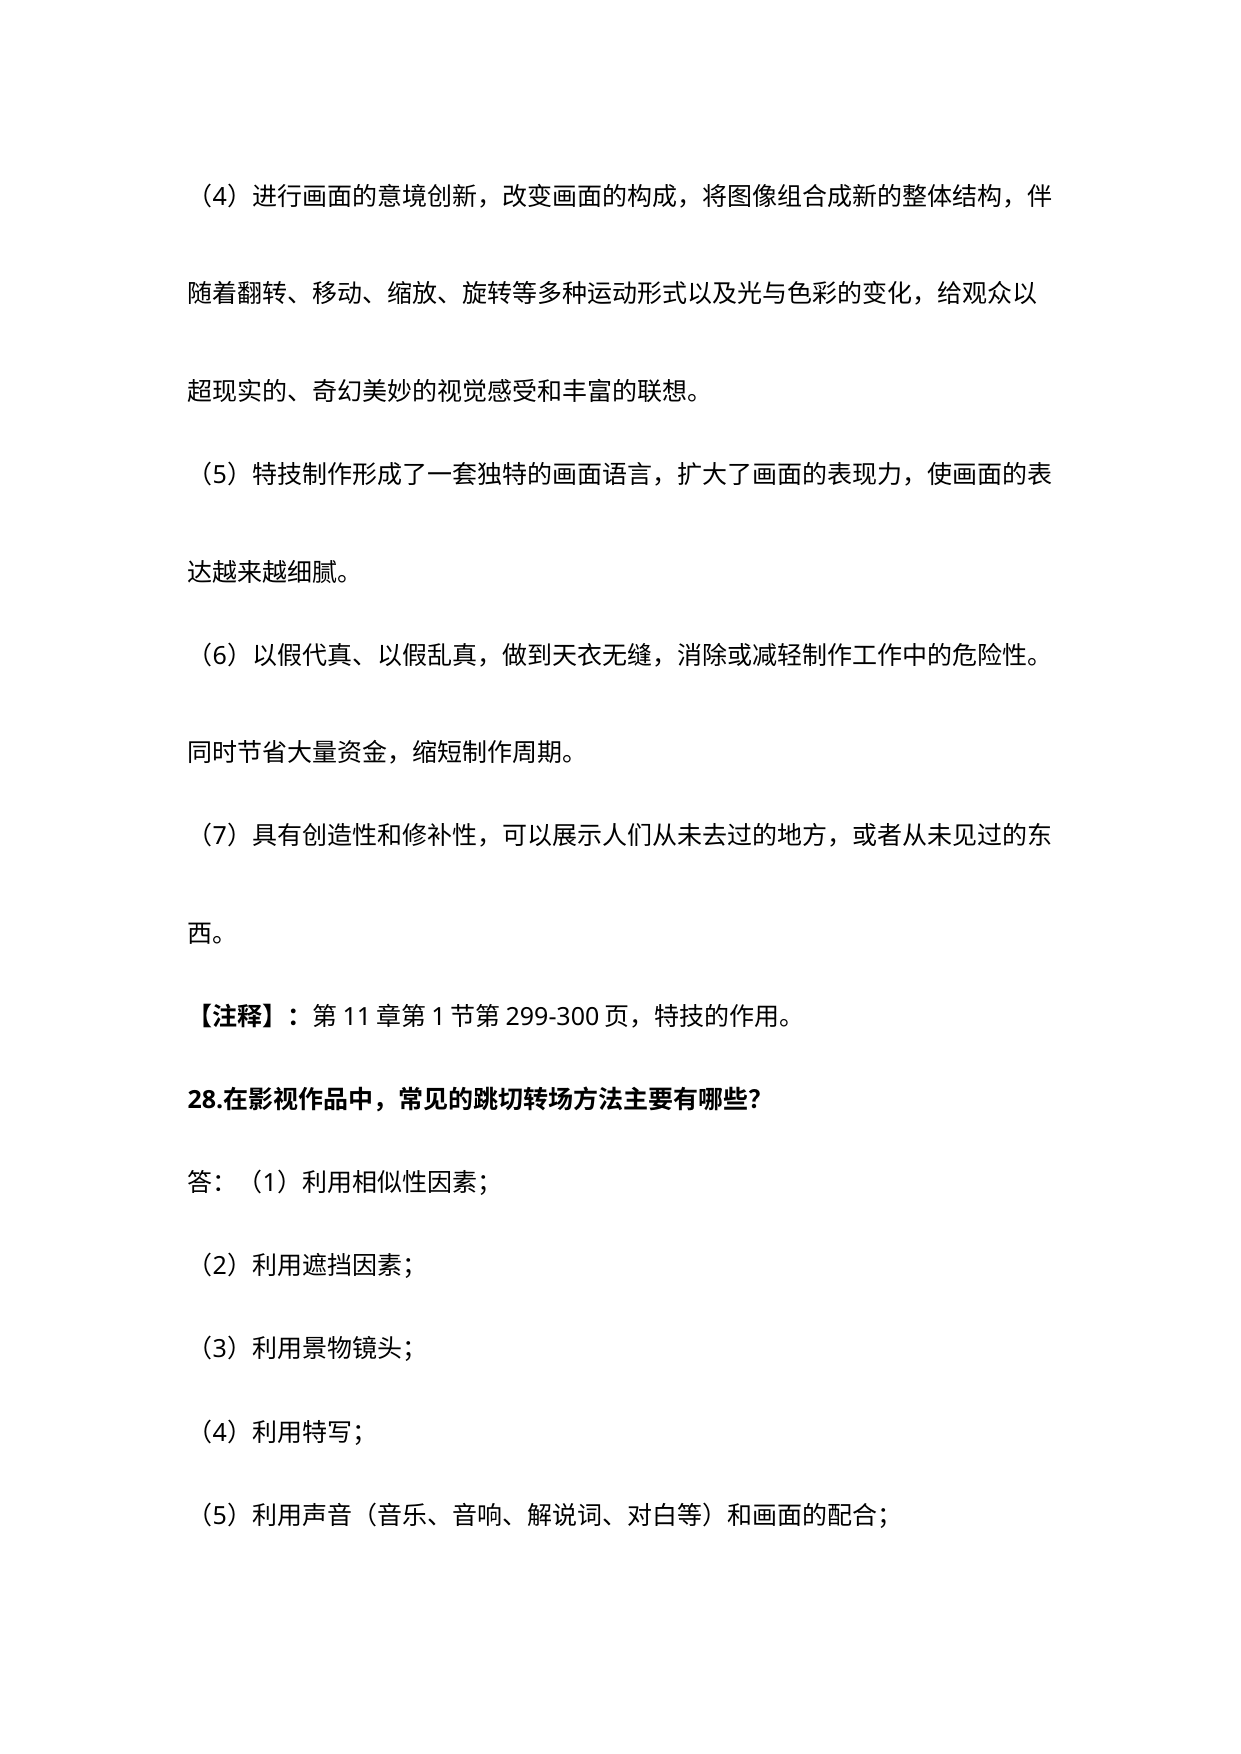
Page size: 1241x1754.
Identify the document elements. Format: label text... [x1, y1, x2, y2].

list 【注释】：第11章第1节第299-300页，特技的作用。 [187, 982, 1053, 1047]
list （3）利用景物镜头； [187, 1314, 1053, 1379]
text 答：（1）利用相似性因素； [187, 1148, 1053, 1213]
list （4）利用特写； [187, 1398, 1053, 1463]
list （5）利用声音（音乐、音响、解说词、对白等）和画面的配合； [187, 1481, 1053, 1546]
text 28.在影视作品中，常见的跳切转场方法主要有哪些？ [187, 1065, 1053, 1130]
list （6）以假代真、以假乱真，做到天衣无缝，消除或减轻制作工作中的危险性。同时节省大量资金，缩短制作周期。 [187, 621, 1053, 783]
list （2）利用遮挡因素； [187, 1231, 1053, 1296]
list （4）进行画面的意境创新，改变画面的构成，将图像组合成新的整体结构，伴随着翻转、移动、缩放、旋转等多种运动形式以及光与色彩的变化，给观众以超现实的、奇幻美妙的视觉感受和丰富的联想。 [187, 162, 1053, 422]
list （5）特技制作形成了一套独特的画面语言，扩大了画面的表现力，使画面的表达越来越细腻。 [187, 440, 1053, 603]
list （7）具有创造性和修补性，可以展示人们从未去过的地方，或者从未见过的东西。 [187, 801, 1053, 964]
